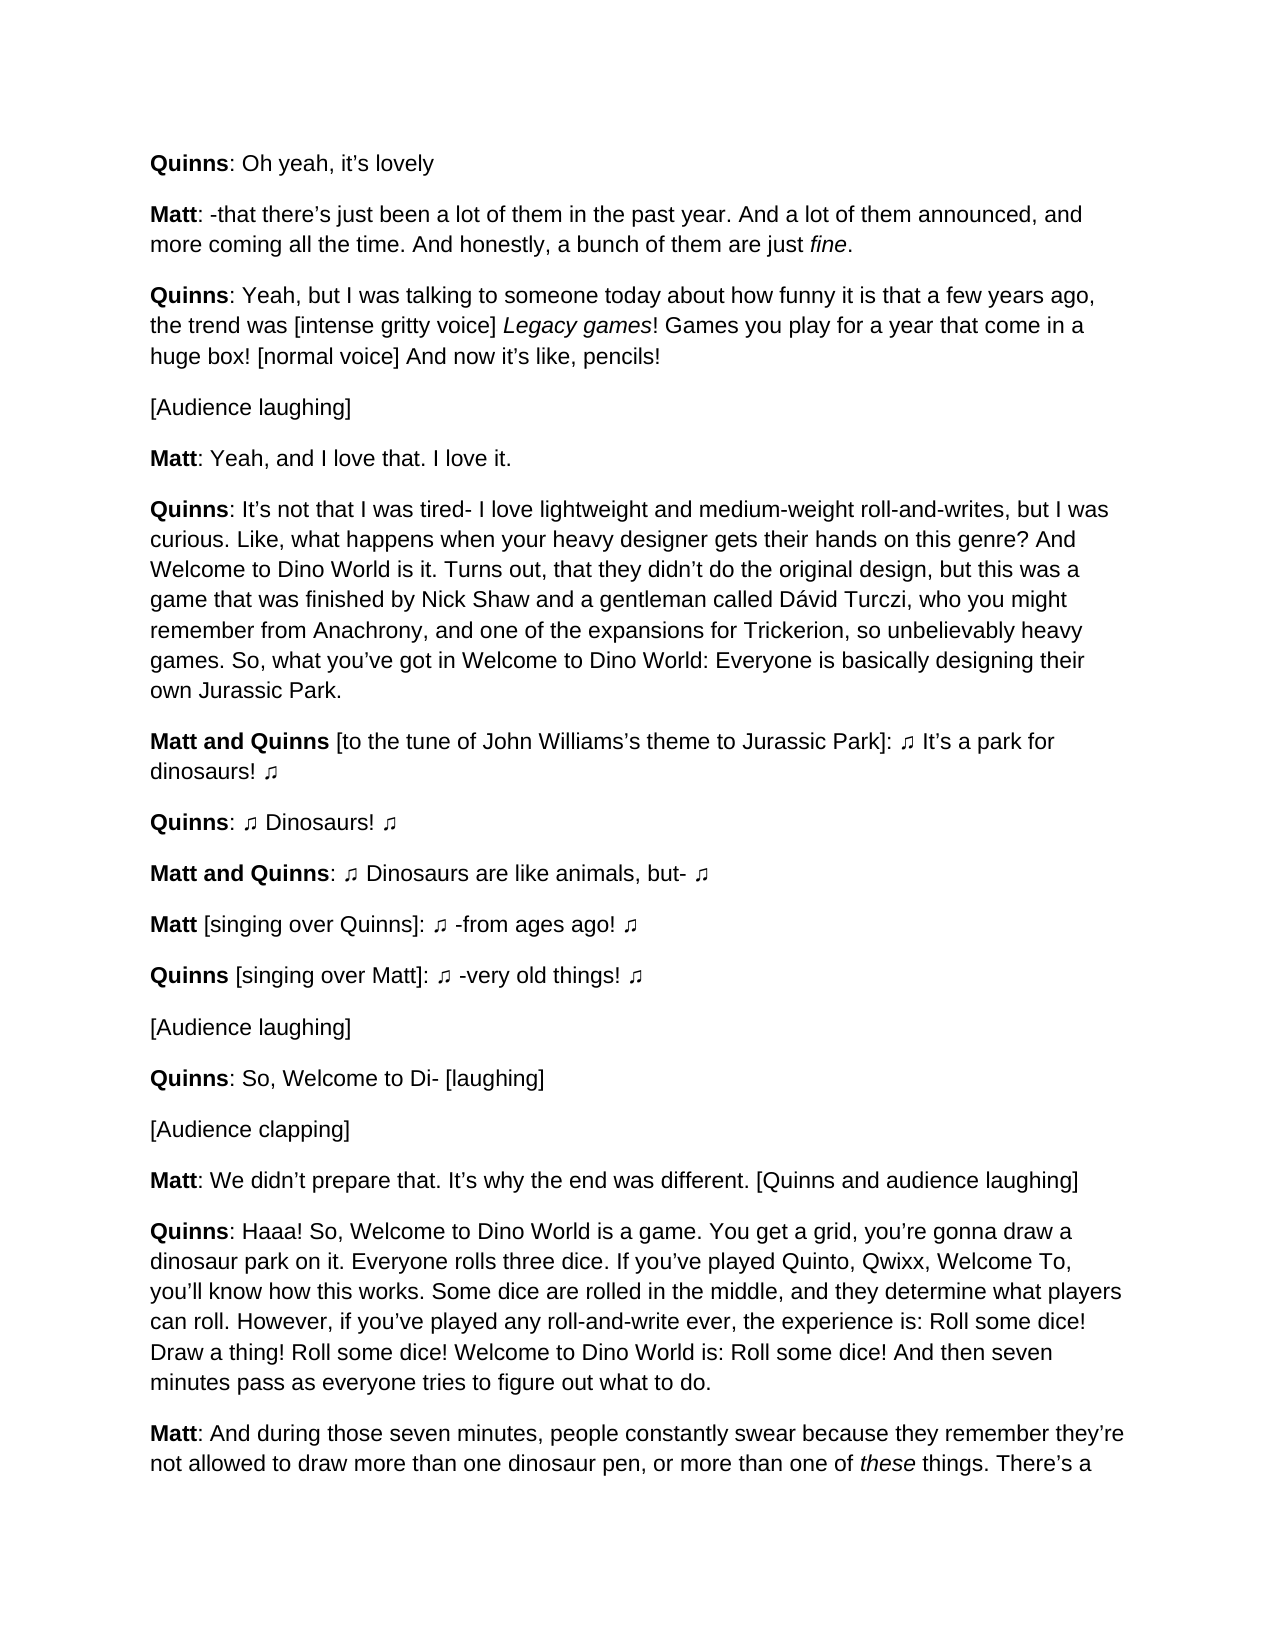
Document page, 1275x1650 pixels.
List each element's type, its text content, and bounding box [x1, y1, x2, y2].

text Quinns: It’s not that I was tired- I love lightweight and medium-weight roll-and-writes, but I was curious. Like, what happens when your heavy designer gets their hands on this genre? And Welcome to Dino World is it. Turns out, that they didn’t do the original design, but this was a game that was finished by Nick Shaw and a gentleman called Dávid Turczi, who you might remember from Anachrony, and one of the expansions for Trickerion, so unbelievably heavy games. So, what you’ve got in Welcome to Dino World: Everyone is basically designing their own Jurassic Park. [150, 496, 1125, 703]
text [150, 1420, 1125, 1476]
text Matt and Quinns: ♫ Dinosaurs are like animals, but- ♫ [150, 860, 1125, 887]
text [Audience laughing] [150, 394, 1125, 420]
text Quinns: Yeah, but I was talking to someone today about how funny it is that a few years ago, the trend was [intense gritty voice] Legacy games! Games you play for a year that come in a huge box! [normal voice] And now it’s like, pencils! [150, 282, 1125, 369]
text Quinns [singing over Matt]: ♫ -very old things! ♫ [150, 962, 1125, 989]
text [Audience clapping] [150, 1116, 1125, 1142]
text [Audience laughing] [150, 1013, 1125, 1040]
text Quinns: Oh yeah, it’s lovely [150, 150, 1125, 176]
text Matt and Quinns [to the tune of John Williams’s theme to Jurassic Park]: ♫ It’s a park for dinosaurs! ♫ [150, 728, 1125, 785]
text Matt [singing over Quinns]: ♫ -from ages ago! ♫ [150, 911, 1125, 938]
text Matt: We didn’t prepare that. It’s why the end was different. [Quinns and audience laughing] [150, 1167, 1125, 1193]
text Matt: Yeah, and I love that. I love it. [150, 445, 1125, 471]
text Quinns: ♫ Dinosaurs! ♫ [150, 809, 1125, 836]
text Matt: -that there’s just been a lot of them in the past year. And a lot of them announced, and more coming all the time. And honestly, a bunch of them are just fine. [150, 201, 1125, 258]
text Quinns: Haaa! So, Welcome to Dino World is a game. You get a grid, you’re gonna draw a dinosaur park on it. Everyone rolls three dice. If you’ve played Quinto, Qwixx, Welcome To, you’ll know how this works. Some dice are rolled in the middle, and they determine what players can roll. However, if you’ve played any roll-and-write ever, the experience is: Roll some dice! Draw a thing! Roll some dice! Welcome to Dino World is: Roll some dice! And then seven minutes pass as everyone tries to figure out what to do. [150, 1218, 1125, 1395]
text Quinns: So, Welcome to Di- [laughing] [150, 1064, 1125, 1091]
